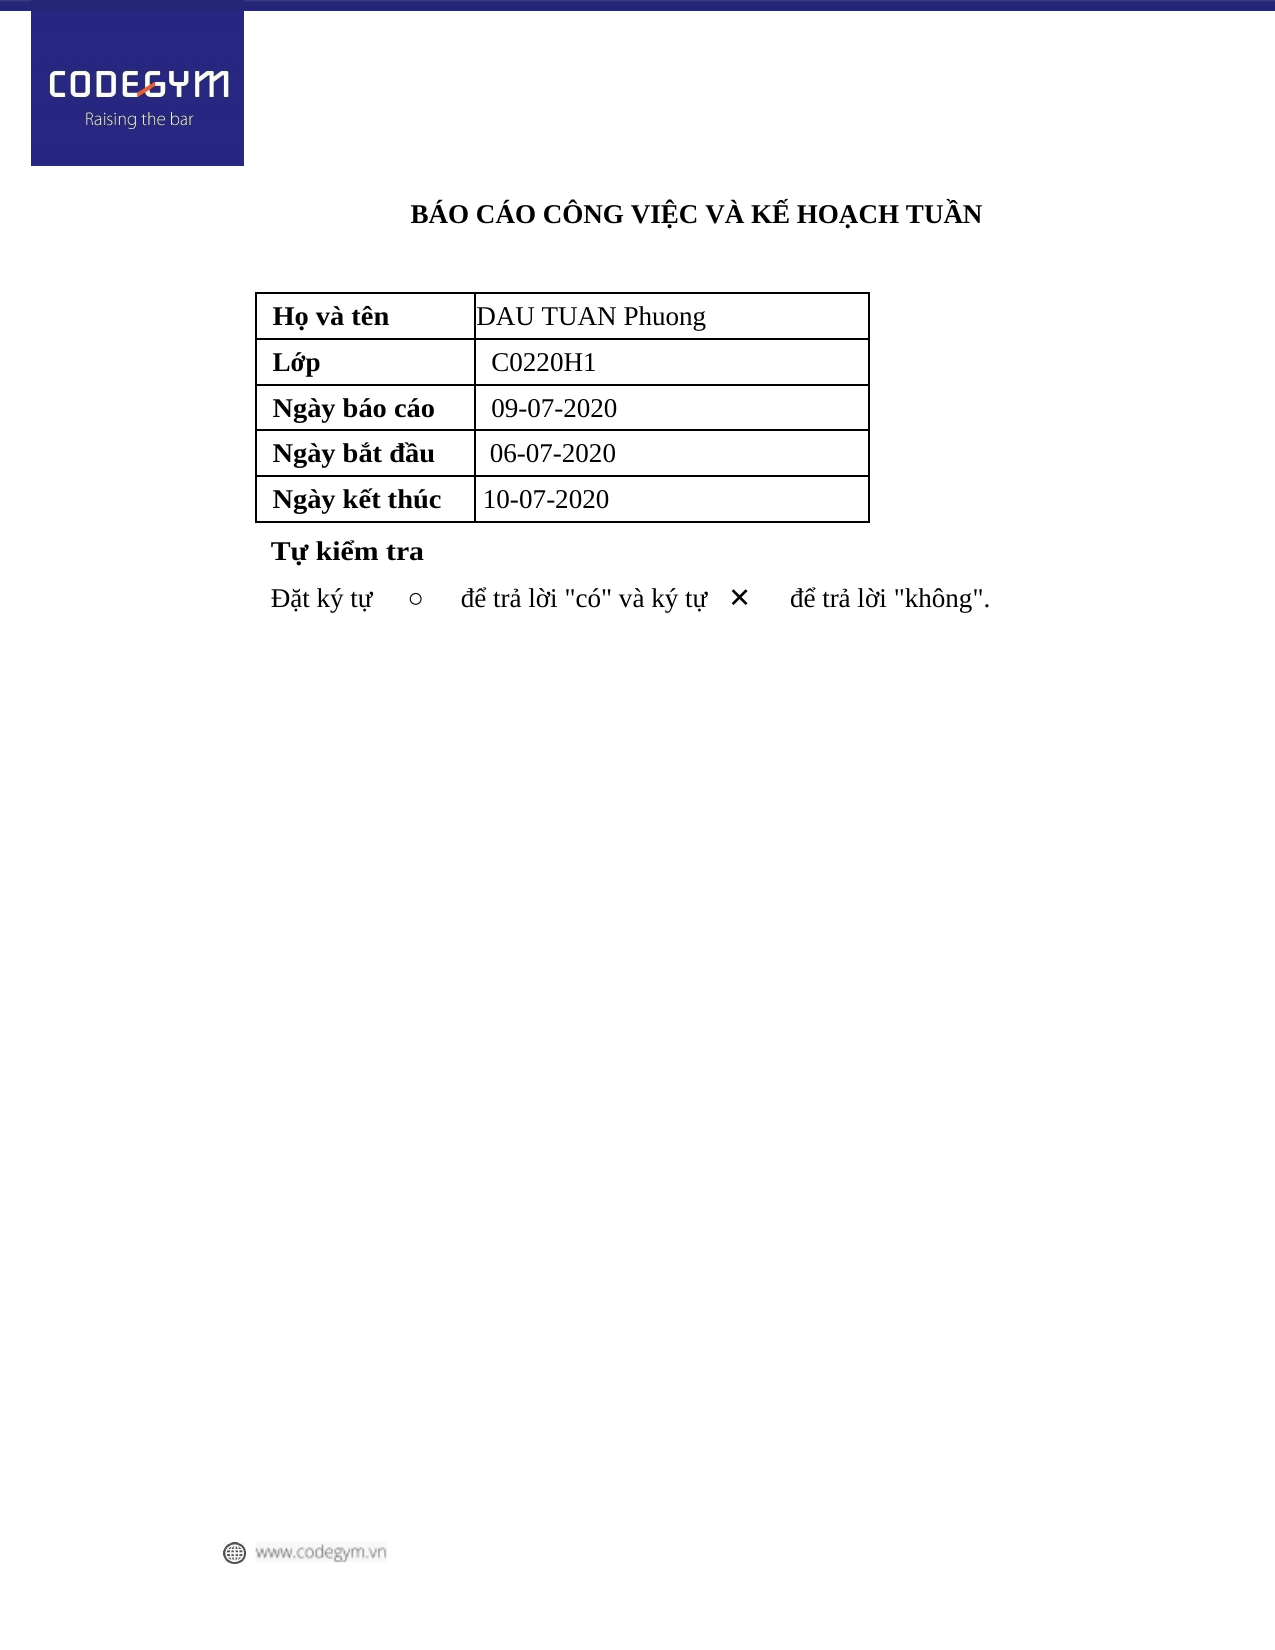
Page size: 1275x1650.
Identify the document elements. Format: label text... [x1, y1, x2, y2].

table_header DAU TUAN Phuong [476, 294, 868, 338]
table_cell Ngày báo cáo [257, 386, 474, 429]
text Đặt ký tự ○ để trả lời "có" và ký tự ✕ để trả lời "không". [271, 579, 1131, 616]
picture [0, 0, 1275, 166]
picture [223, 1535, 1246, 1636]
table_cell 10-07-2020 [476, 477, 868, 521]
table_cell C0220H1 [476, 340, 868, 383]
text Tự kiểm tra [196, 535, 1131, 566]
table_cell Ngày bắt đầu [257, 431, 474, 475]
table_cell 09-07-2020 [476, 386, 868, 429]
table_cell Ngày kết thúc [257, 477, 474, 521]
text BÁO CÁO CÔNG VIỆC VÀ KẾ HOẠCH TUẦN [266, 198, 1127, 229]
table_cell Lớp [257, 340, 474, 383]
table_cell 06-07-2020 [476, 431, 868, 475]
table_header Họ và tên [257, 294, 474, 338]
